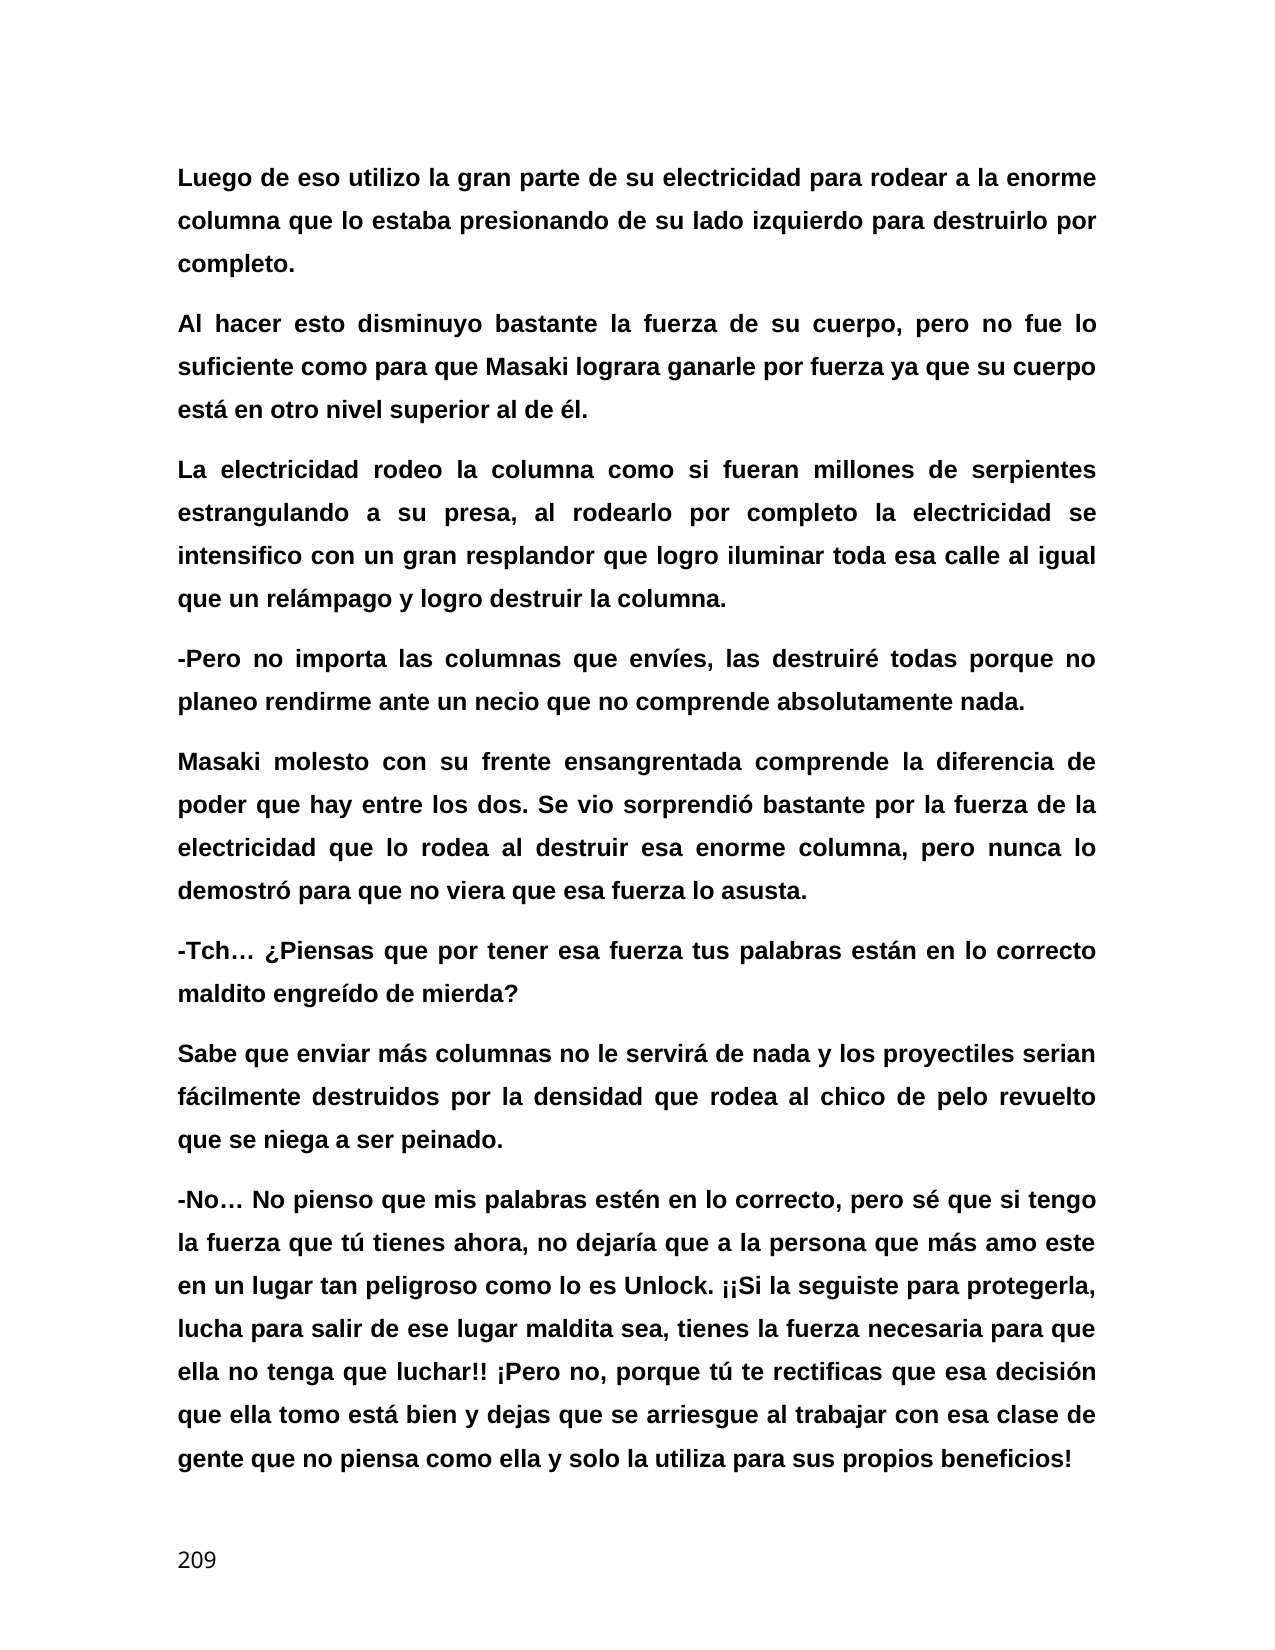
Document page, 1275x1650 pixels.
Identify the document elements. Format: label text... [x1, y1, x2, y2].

text Masaki molesto con su frente ensangrentada comprende la diferencia de poder que hay entre los dos. Se vio sorprendió bastante por la fuerza de la electricidad que lo rodea al destruir esa enorme columna, pero nunca lo demostró para que no viera que esa fuerza lo asusta. [177, 747, 1098, 905]
text -Tch… ¿Piensas que por tener esa fuerza tus palabras están en lo correcto maldito engreído de mierda? [177, 936, 1098, 1008]
text Al hacer esto disminuyo bastante la fuerza de su cuerpo, pero no fue lo suficiente como para que Masaki lograra ganarle por fuerza ya que su cuerpo está en otro nivel superior al de él. [177, 308, 1098, 423]
text Sabe que enviar más columnas no le servirá de nada y los proyectiles serian fácilmente destruidos por la densidad que rodea al chico de pelo revuelto que se niega a ser peinado. [177, 1039, 1098, 1154]
text Luego de eso utilizo la gran parte de su electricidad para rodear a la enorme columna que lo estaba presionando de su lado izquierdo para destruirlo por completo. [177, 162, 1098, 277]
text -Pero no importa las columnas que envíes, las destruiré todas porque no planeo rendirme ante un necio que no comprende absolutamente nada. [177, 644, 1098, 716]
text -No… No pienso que mis palabras estén en lo correcto, pero sé que si tengo la fuerza que tú tienes ahora, no dejaría que a la persona que más amo este en un lugar tan peligroso como lo es Unlock. ¡¡Si la seguiste para protegerla, lucha para salir de ese lugar maldita sea, tienes la fuerza necesaria para que ella no tenga que luchar!! ¡Pero no, porque tú te rectificas que esa decisión que ella tomo está bien y dejas que se arriesgue al trabajar con esa clase de gente que no piensa como ella y solo la utiliza para sus propios beneficios! [177, 1185, 1098, 1472]
text La electricidad rodeo la columna como si fueran millones de serpientes estrangulando a su presa, al rodearlo por completo la electricidad se intensifico con un gran resplandor que logro iluminar toda esa calle al igual que un relámpago y logro destruir la columna. [177, 454, 1098, 613]
